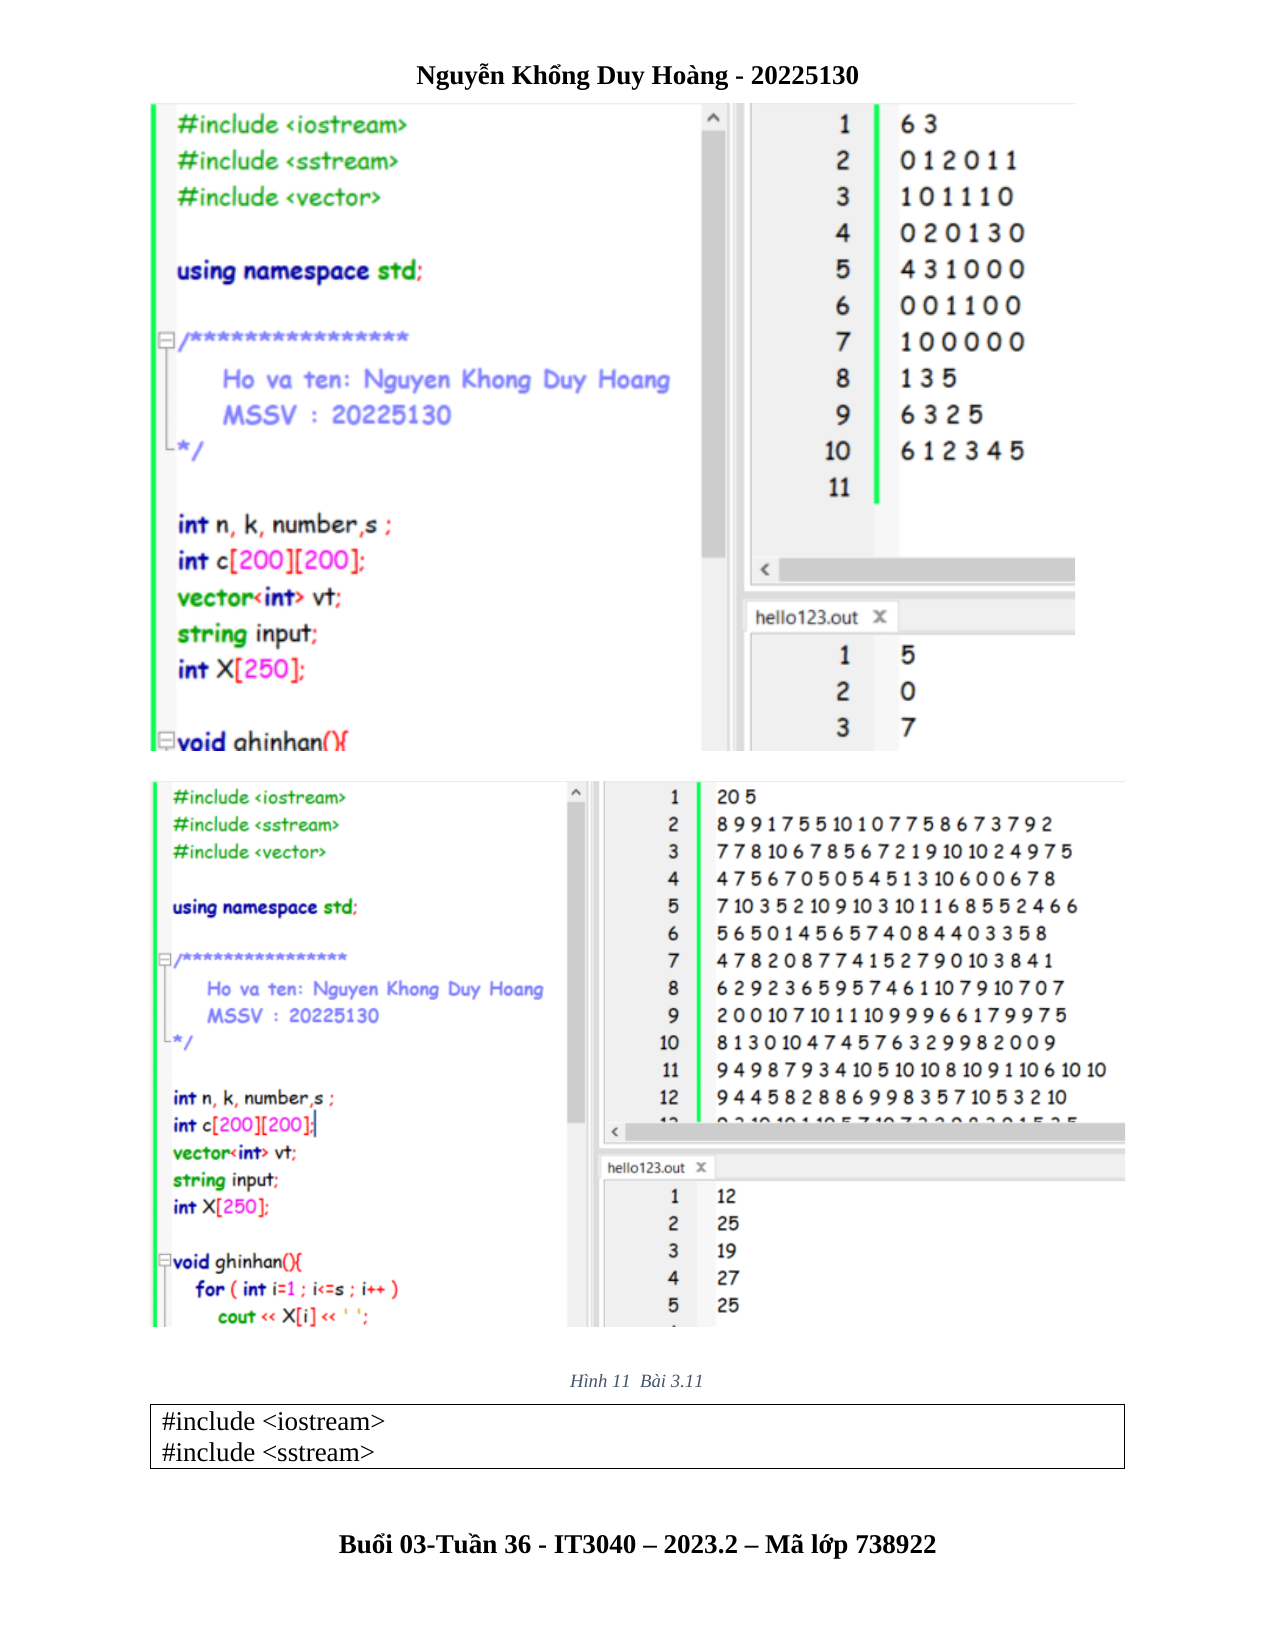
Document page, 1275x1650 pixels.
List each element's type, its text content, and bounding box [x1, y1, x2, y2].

picture [150, 781, 1125, 1327]
picture [150, 103, 1076, 751]
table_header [151, 1405, 1124, 1468]
text Hình 11 Bài 3.11 [150, 1370, 1125, 1392]
